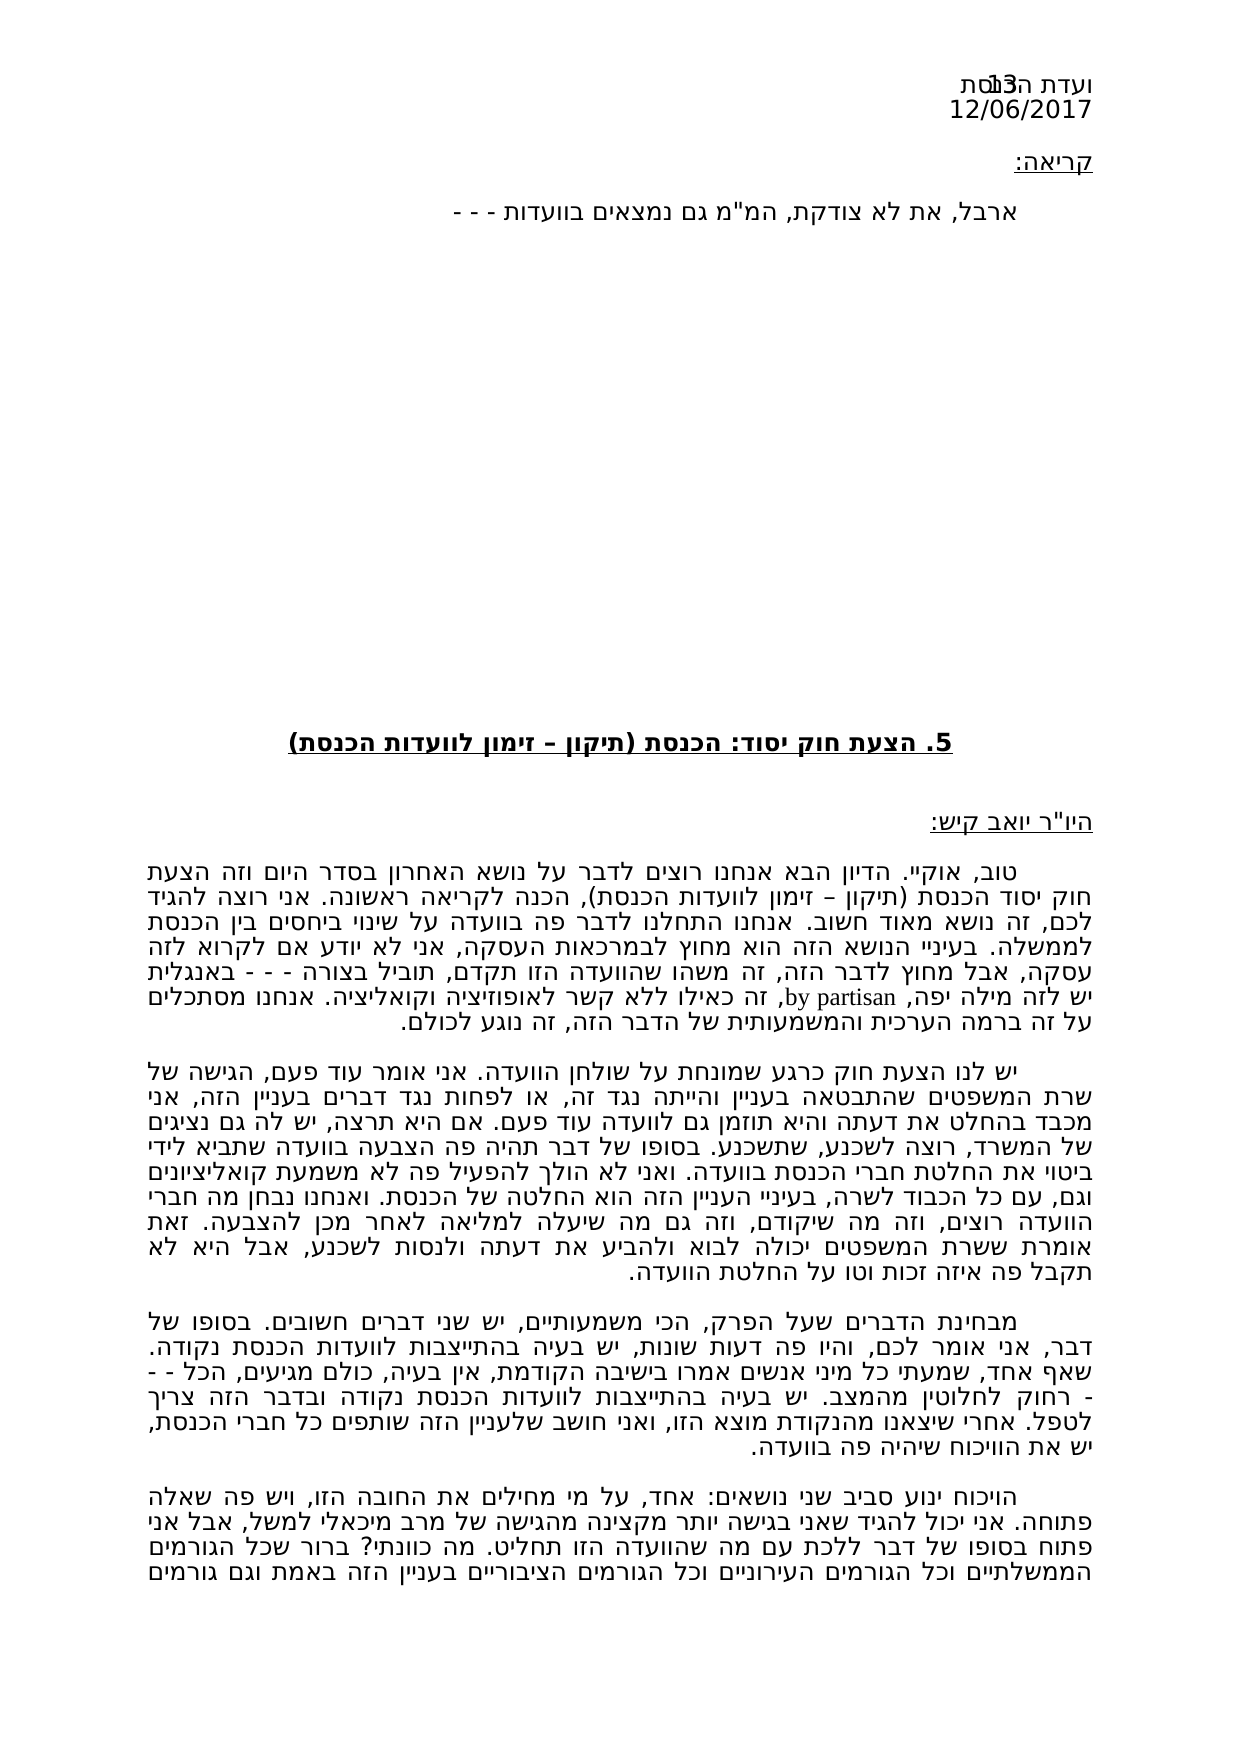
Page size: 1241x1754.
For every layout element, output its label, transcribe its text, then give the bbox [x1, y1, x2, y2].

text 5. הצעת חוק יסוד: הכנסת (תיקון – זימון לוועדות הכנסת) [147, 731, 1093, 756]
text ארבל, את לא צודקת, המ"מ גם נמצאים בוועדות - - - [147, 200, 1093, 225]
text מבחינת הדברים שעל הפרק, הכי משמעותיים, יש שני דברים חשובים. בסופו של דבר, אני אומר לכם, והיו פה דעות שונות, יש בעיה בהתייצבות לוועדות הכנסת נקודה. שאף אחד, שמעתי כל מיני אנשים אמרו בישיבה הקודמת, אין בעיה, כולם מגיעים, הכל - - - רחוק לחלוטין מהמצב. יש בעיה בהתייצבות לוועדות הכנסת נקודה ובדבר הזה צריך לטפל. אחרי שיצאנו מהנקודת מוצא הזו, ואני חושב שלעניין הזה שותפים כל חברי הכנסת, יש את הוויכוח שיהיה פה בוועדה. [147, 1310, 1093, 1460]
text קריאה: [147, 150, 1093, 175]
text יש לנו הצעת חוק כרגע שמונחת על שולחן הוועדה. אני אומר עוד פעם, הגישה של שרת המשפטים שהתבטאה בעניין והייתה נגד זה, או לפחות נגד דברים בעניין הזה, אני מכבד בהחלט את דעתה והיא תוזמן גם לוועדה עוד פעם. אם היא תרצה, יש לה גם נציגים של המשרד, רוצה לשכנע, שתשכנע. בסופו של דבר תהיה פה הצבעה בוועדה שתביא לידי ביטוי את החלטת חברי הכנסת בוועדה. ואני לא הולך להפעיל פה לא משמעת קואליציונים וגם, עם כל הכבוד לשרה, בעיניי העניין הזה הוא החלטה של הכנסת. ואנחנו נבחן מה חברי הוועדה רוצים, וזה מה שיקודם, וזה גם מה שיעלה למליאה לאחר מכן להצבעה. זאת אומרת ששרת המשפטים יכולה לבוא ולהביע את דעתה ולנסות לשכנע, אבל היא לא תקבל פה איזה זכות וטו על החלטת הוועדה. [147, 1060, 1093, 1285]
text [147, 1485, 1093, 1585]
text היו"ר יואב קיש: [147, 810, 1093, 835]
text טוב, אוקיי. הדיון הבא אנחנו רוצים לדבר על נושא האחרון בסדר היום וזה הצעת חוק יסוד הכנסת (תיקון – זימון לוועדות הכנסת), הכנה לקריאה ראשונה. אני רוצה להגיד לכם, זה נושא מאוד חשוב. אנחנו התחלנו לדבר פה בוועדה על שינוי ביחסים בין הכנסת לממשלה. בעיניי הנושא הזה הוא מחוץ לבמרכאות העסקה, אני לא יודע אם לקרוא לזה עסקה, אבל מחוץ לדבר הזה, זה משהו שהוועדה הזו תקדם, תוביל בצורה - - - באנגלית יש לזה מילה יפה, by partisan, זה כאילו ללא קשר לאופוזיציה וקואליציה. אנחנו מסתכלים על זה ברמה הערכית והמשמעותית של הדבר הזה, זה נוגע לכולם. [147, 860, 1093, 1035]
